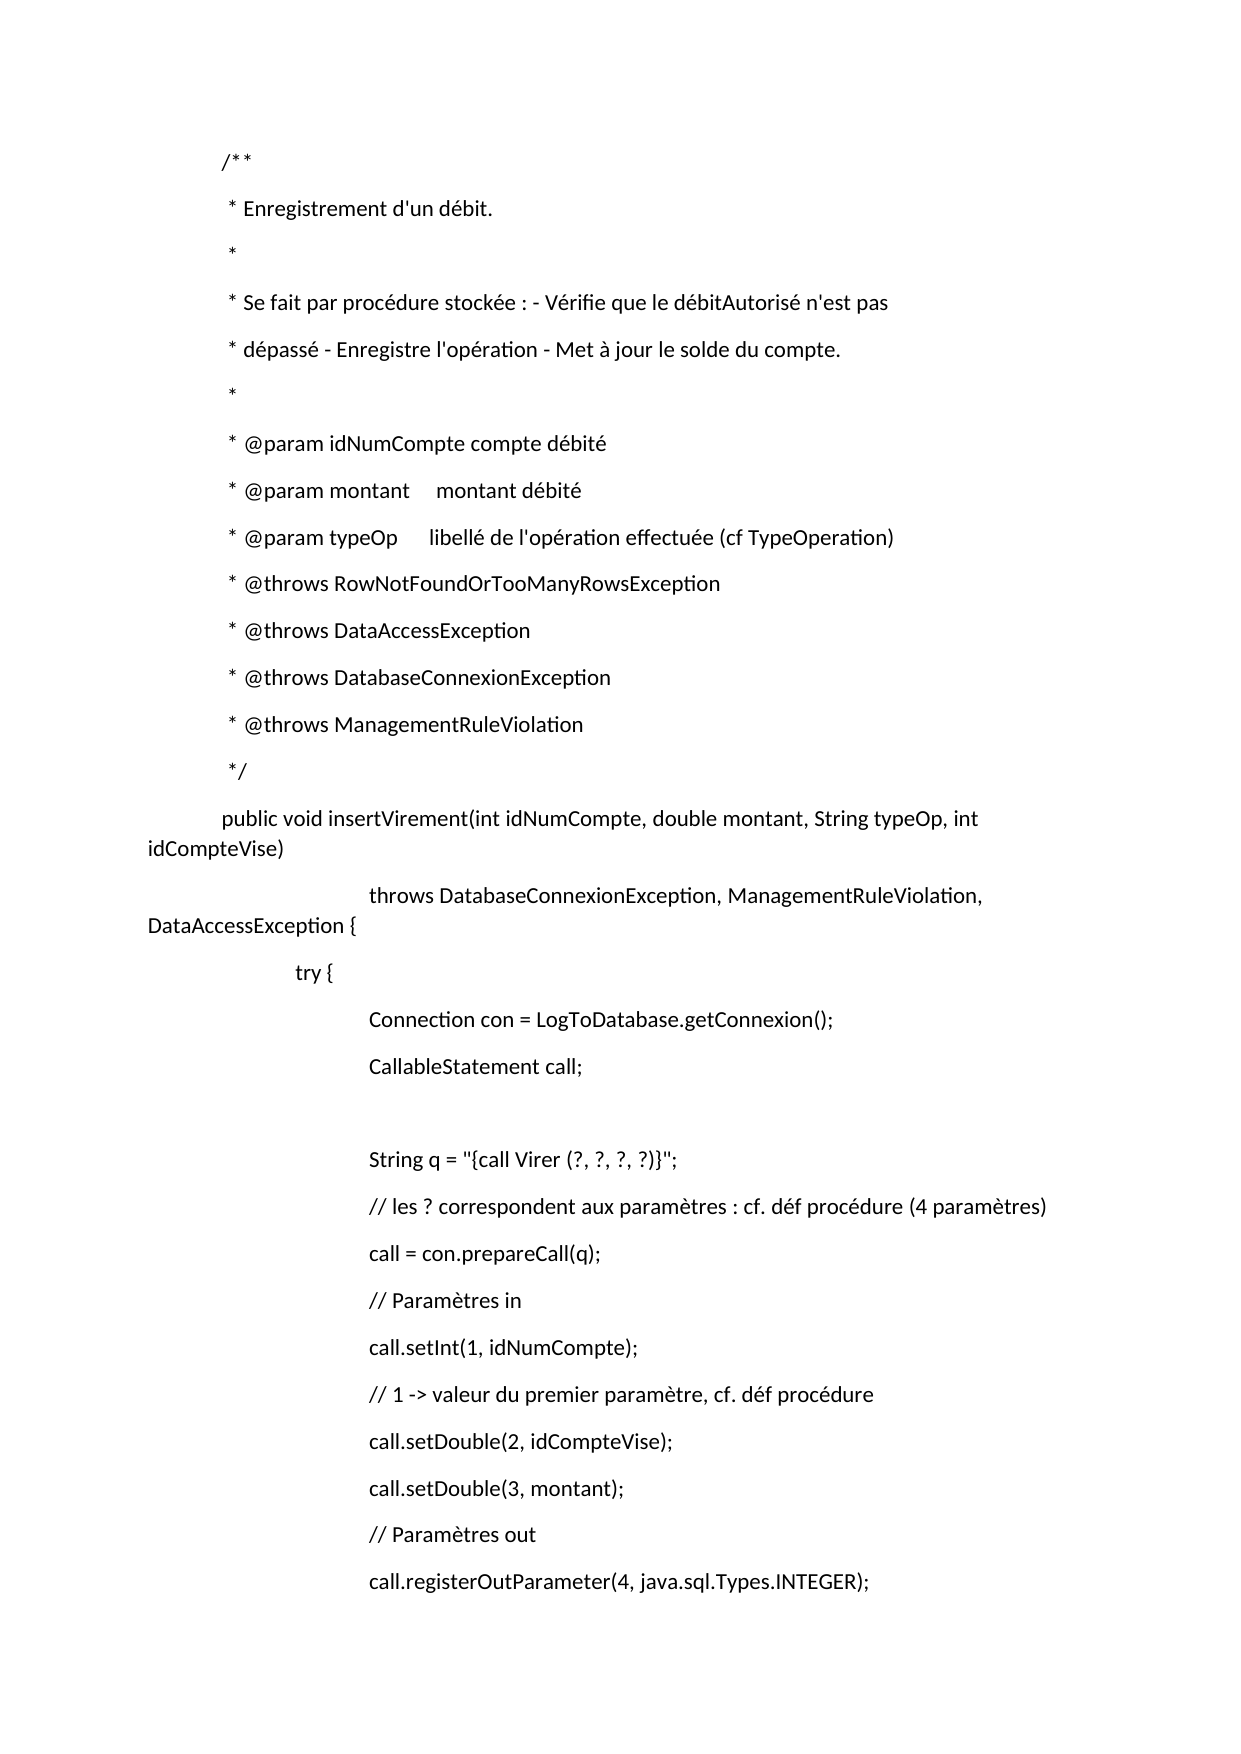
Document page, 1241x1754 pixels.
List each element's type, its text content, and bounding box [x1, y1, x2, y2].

text Connection con = LogToDatabase.getConnexion(); [148, 1005, 1093, 1033]
text * dépassé - Enregistre l'opération - Met à jour le solde du compte. [148, 335, 1093, 363]
text throws DatabaseConnexionException, ManagementRuleViolation, DataAccessException { [148, 881, 1093, 939]
text CallableStatement call; [148, 1052, 1093, 1080]
text * @throws DataAccessException [148, 616, 1093, 644]
text */ [148, 757, 1093, 785]
text call = con.prepareCall(q); [148, 1239, 1093, 1267]
text * Enregistrement d'un débit. [148, 194, 1093, 222]
text call.setInt(1, idNumCompte); [148, 1333, 1093, 1361]
text * @param idNumCompte compte débité [148, 429, 1093, 457]
text /** [148, 148, 1093, 176]
text String q = "{call Virer (?, ?, ?, ?)}"; [148, 1146, 1093, 1173]
text call.registerOutParameter(4, java.sql.Types.INTEGER); [148, 1567, 1093, 1595]
text call.setDouble(2, idCompteVise); [148, 1427, 1093, 1455]
text * @throws RowNotFoundOrTooManyRowsException [148, 569, 1093, 597]
text * @param typeOp libellé de l'opération effectuée (cf TypeOperation) [148, 523, 1093, 551]
text * Se fait par procédure stockée : - Vérifie que le débitAutorisé n'est pas [148, 288, 1093, 316]
text // les ? correspondent aux paramètres : cf. déf procédure (4 paramètres) [148, 1192, 1093, 1220]
text * [148, 241, 1093, 269]
text call.setDouble(3, montant); [148, 1474, 1093, 1502]
text // 1 -> valeur du premier paramètre, cf. déf procédure [148, 1380, 1093, 1408]
text * @throws DatabaseConnexionException [148, 663, 1093, 691]
text // Paramètres out [148, 1521, 1093, 1548]
text public void insertVirement(int idNumCompte, double montant, String typeOp, int idCompteVise) [148, 804, 1093, 862]
text // Paramètres in [148, 1286, 1093, 1314]
text * @param montant montant débité [148, 476, 1093, 504]
text try { [148, 958, 1093, 986]
text * @throws ManagementRuleViolation [148, 710, 1093, 738]
text * [148, 382, 1093, 410]
